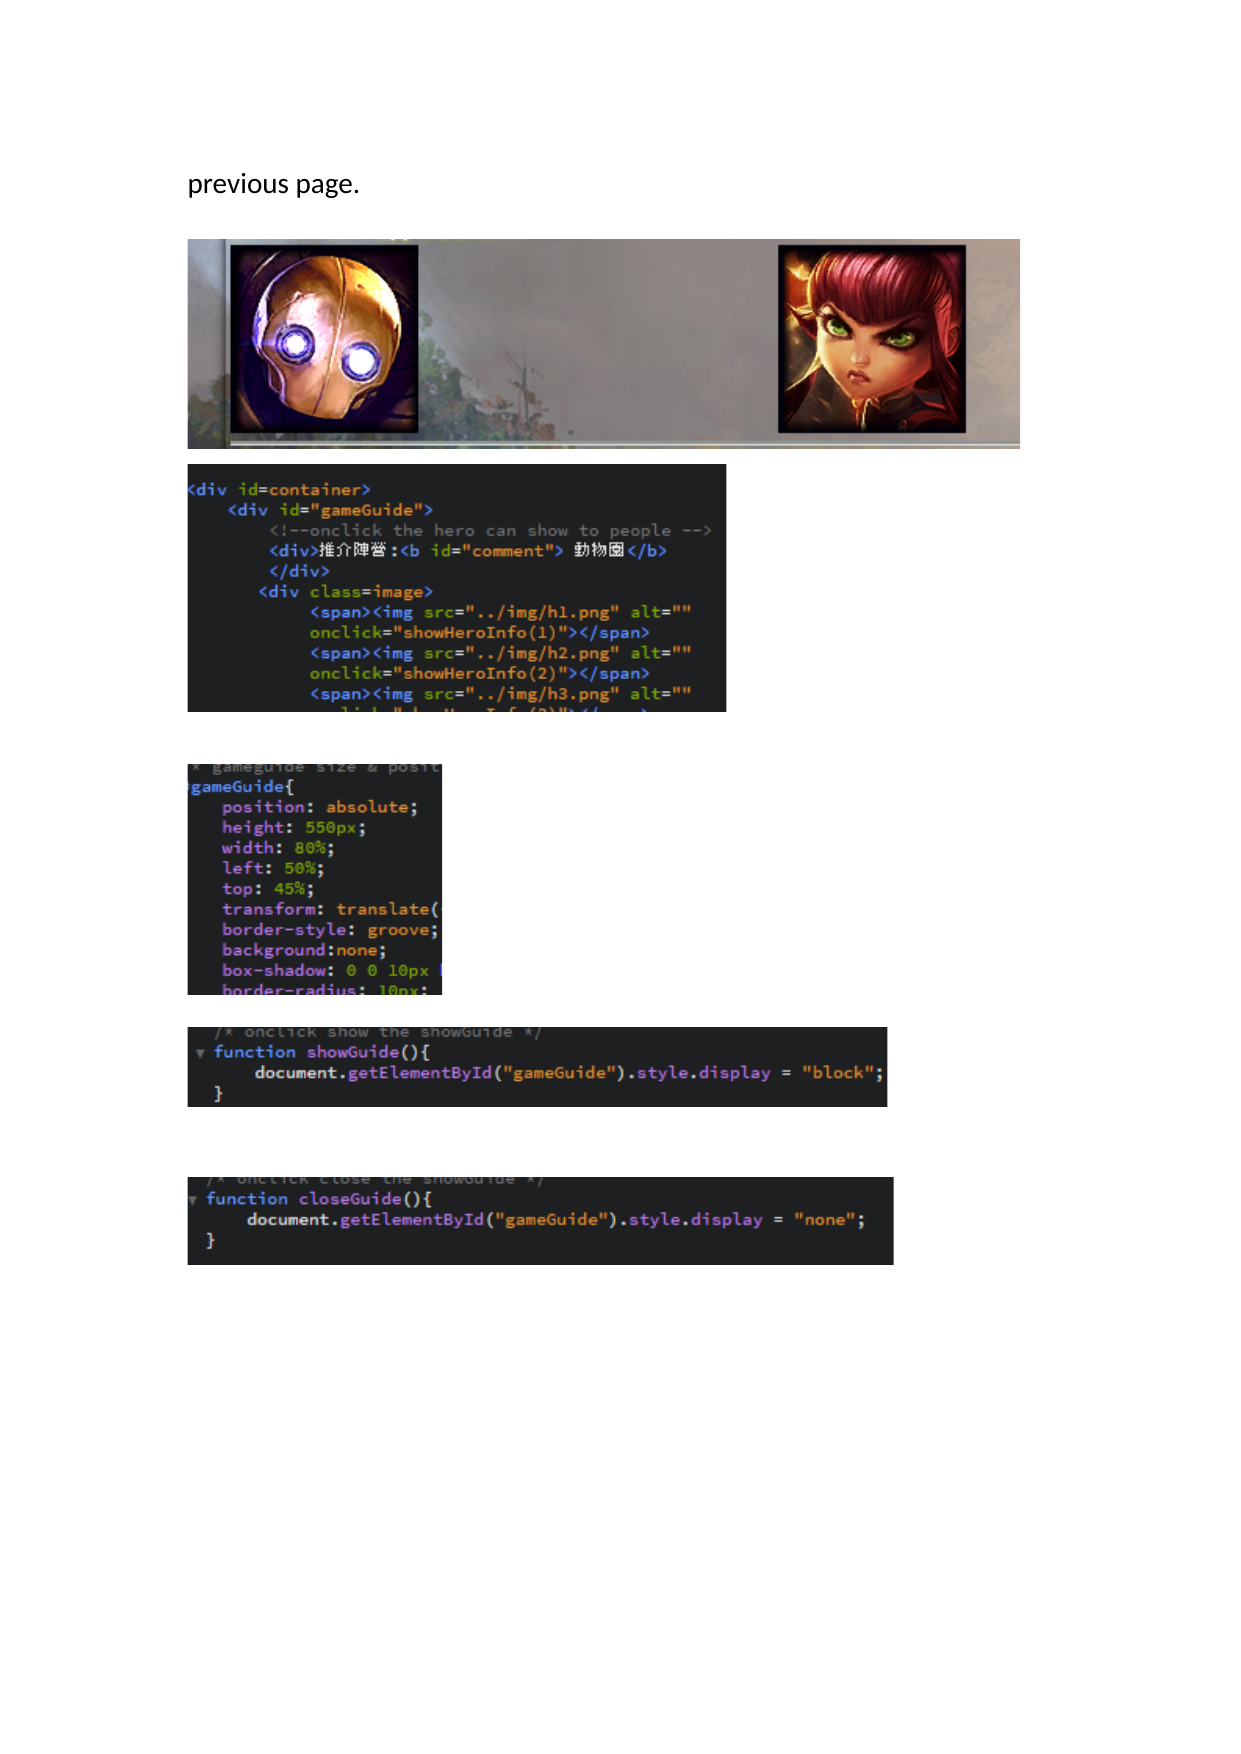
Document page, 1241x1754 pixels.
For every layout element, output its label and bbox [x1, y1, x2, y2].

text [187, 164, 1053, 202]
picture [187, 1027, 888, 1107]
picture [187, 1177, 894, 1265]
picture [187, 764, 443, 995]
picture [187, 464, 727, 712]
picture [187, 239, 1021, 449]
